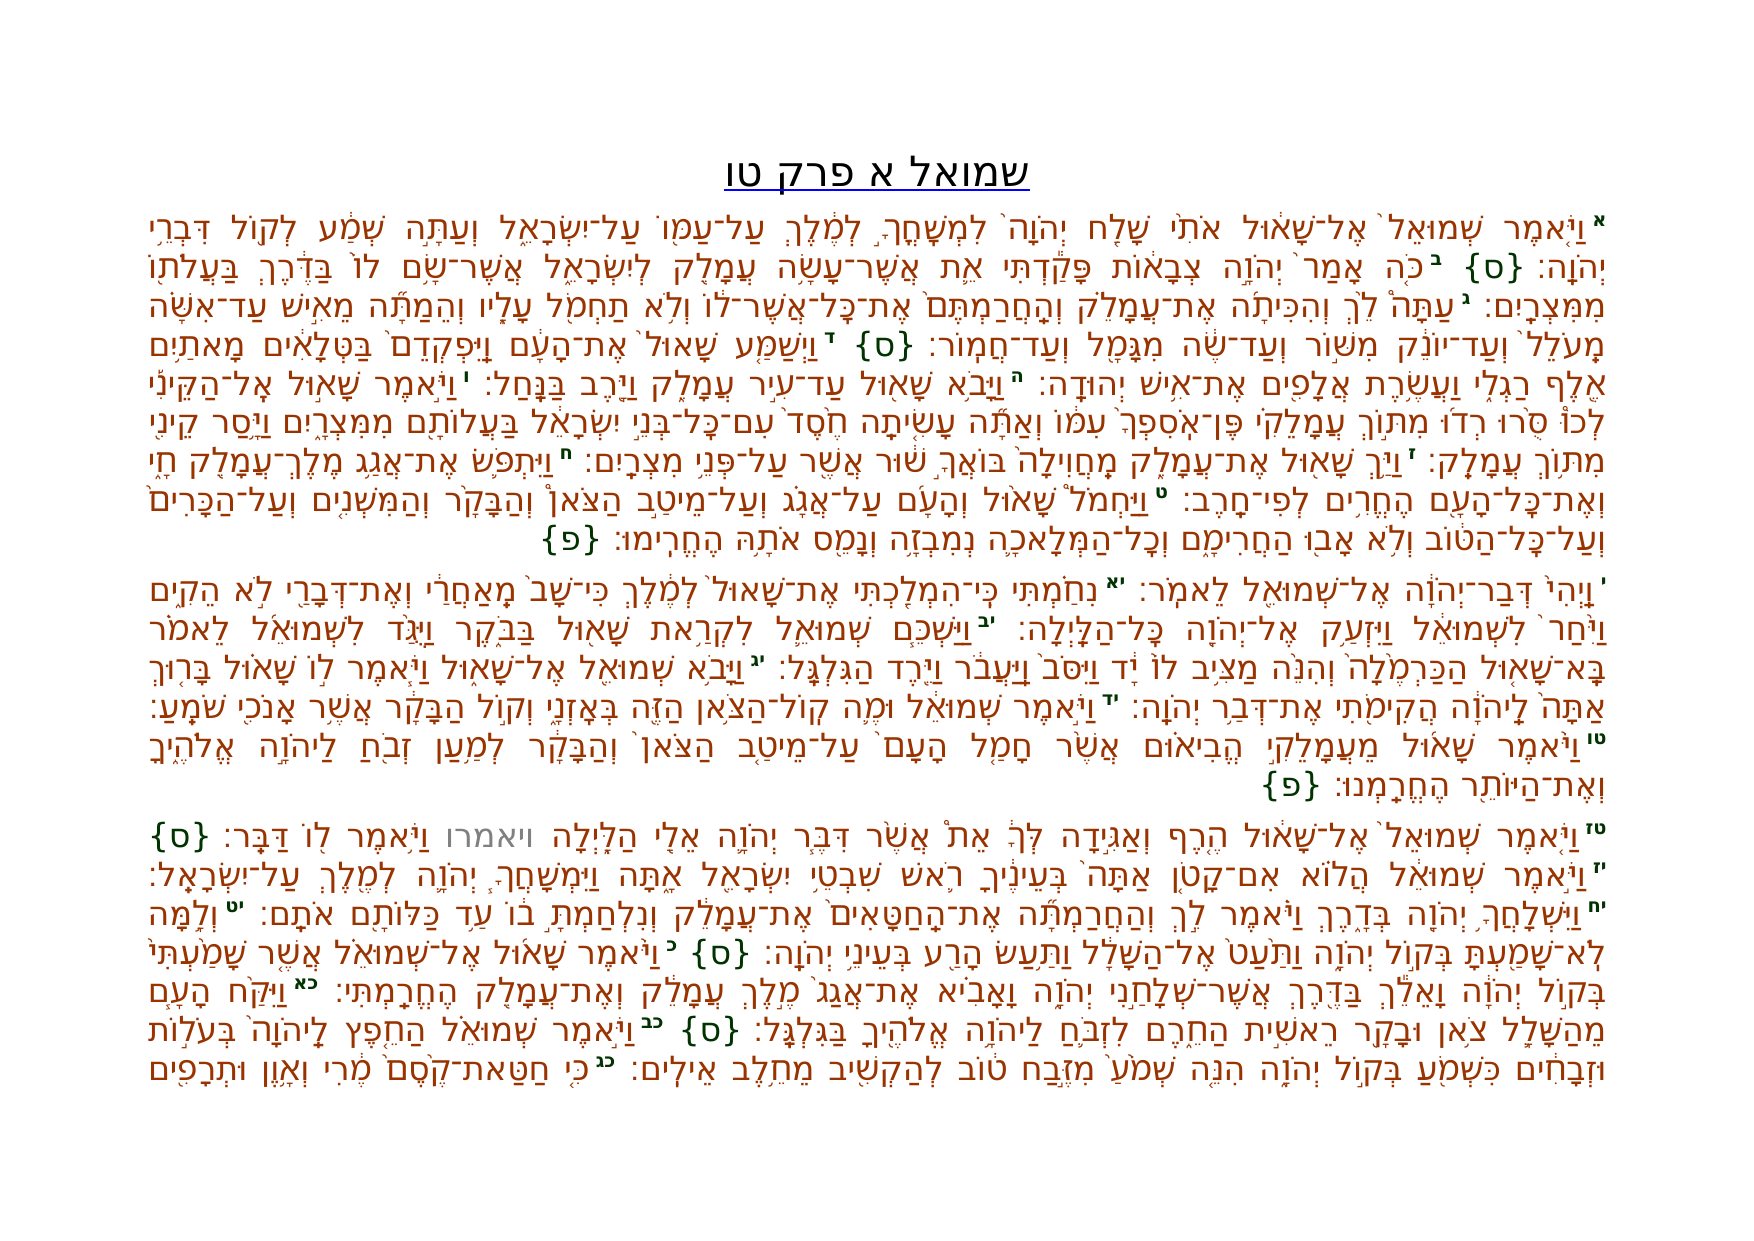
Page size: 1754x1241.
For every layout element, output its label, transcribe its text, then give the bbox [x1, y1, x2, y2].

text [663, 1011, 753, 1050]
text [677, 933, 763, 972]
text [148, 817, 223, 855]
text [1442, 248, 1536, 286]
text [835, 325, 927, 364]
text שמואל א פרק טו [148, 148, 1606, 196]
